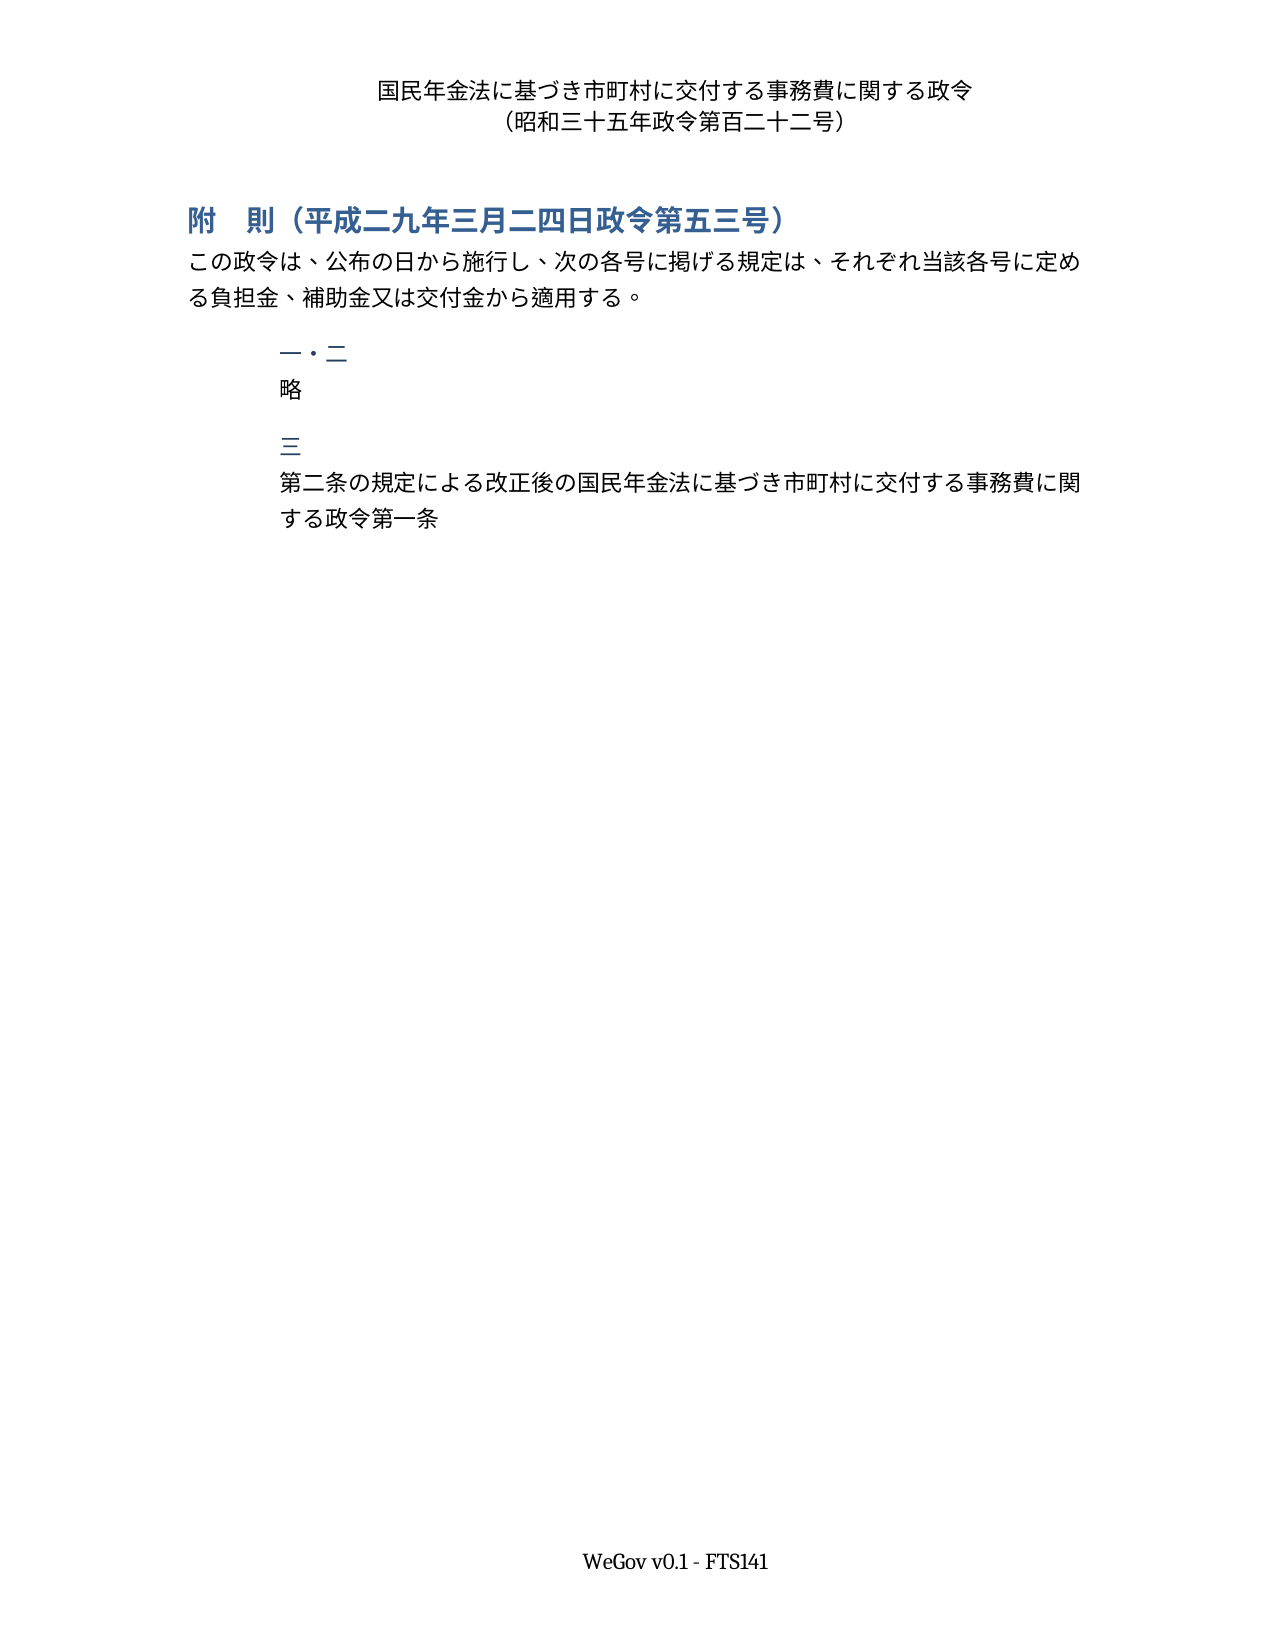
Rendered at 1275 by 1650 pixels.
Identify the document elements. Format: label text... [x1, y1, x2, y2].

subtitle 一・二 [279, 338, 1087, 369]
text 略 [279, 374, 1087, 406]
subtitle 三 [279, 431, 1087, 462]
text この政令は、公布の日から施行し、次の各号に掲げる規定は、それぞれ当該各号に定める負担金、補助金又は交付金から適用する。 [187, 246, 1087, 313]
subtitle 附 則（平成二九年三月二四日政令第五三号） [187, 200, 1087, 240]
text 第二条の規定による改正後の国民年金法に基づき市町村に交付する事務費に関する政令第一条 [279, 467, 1087, 534]
